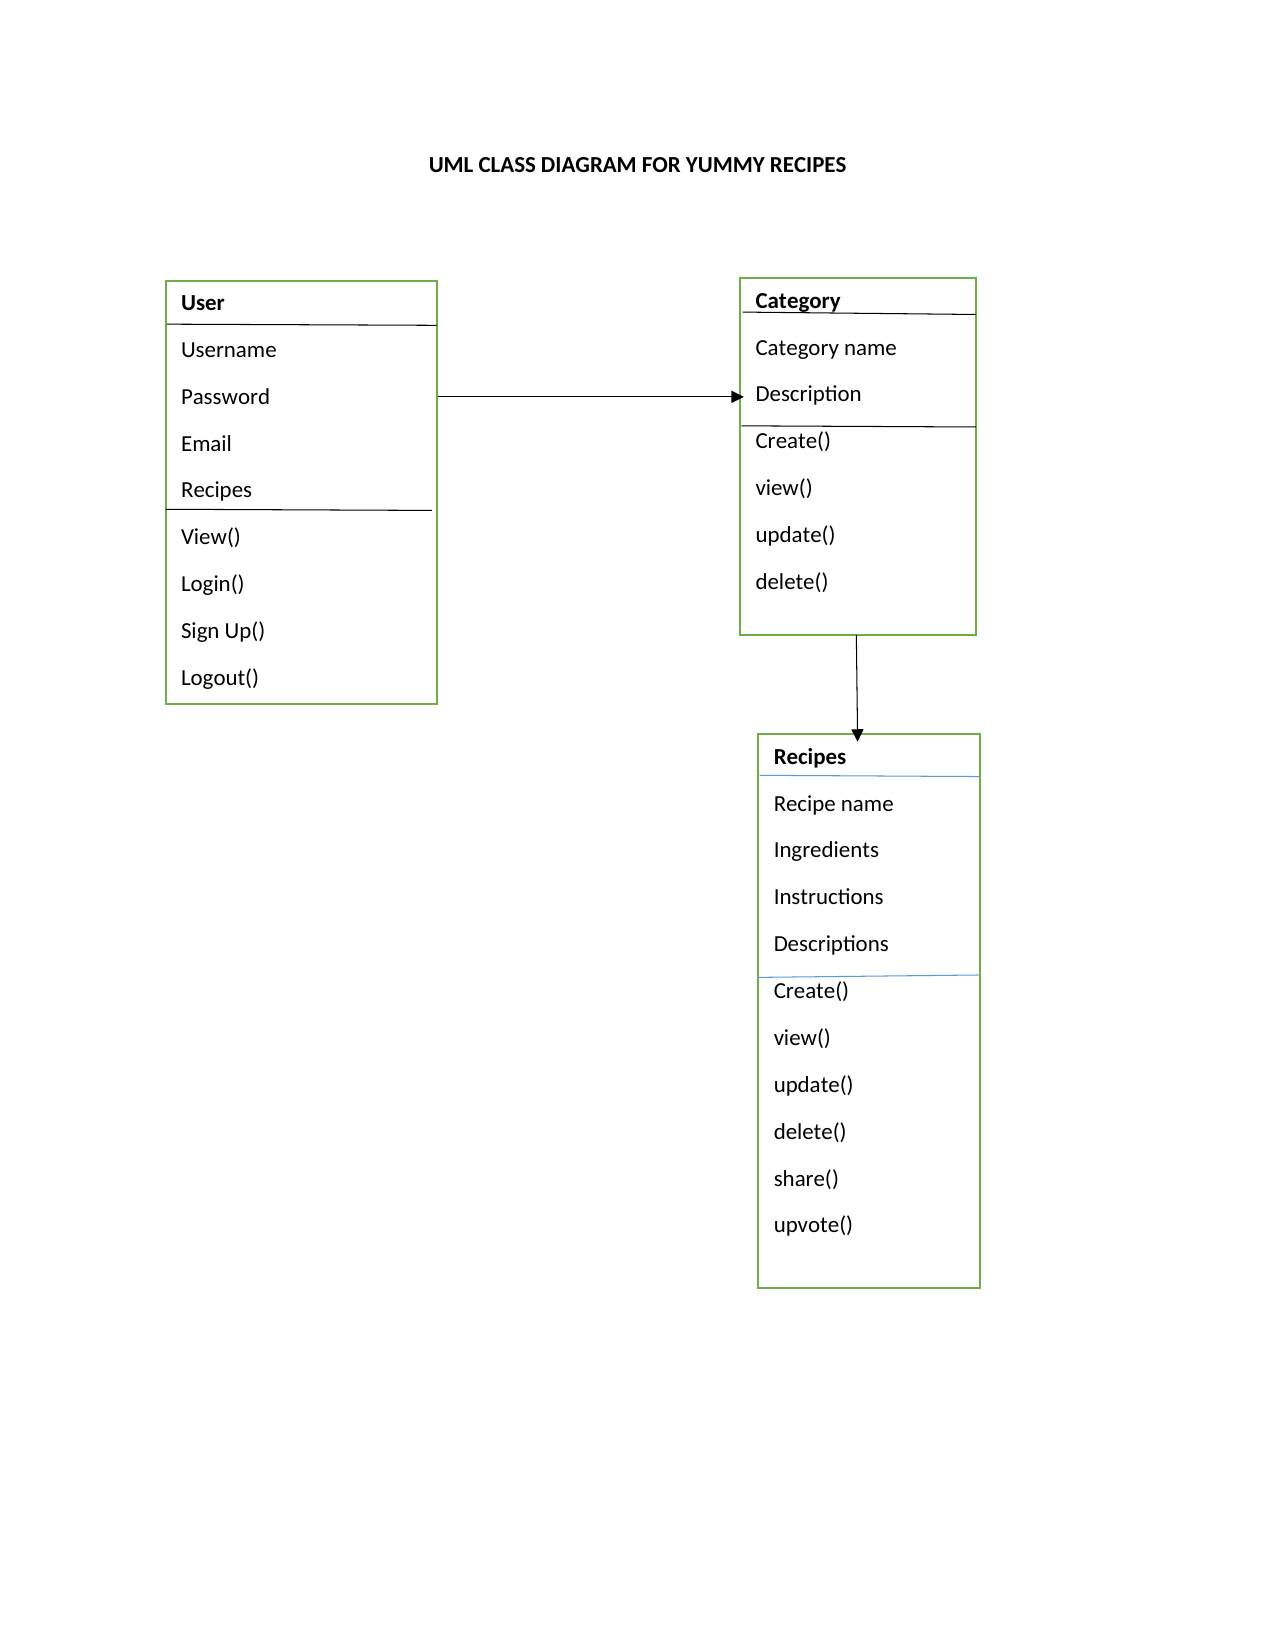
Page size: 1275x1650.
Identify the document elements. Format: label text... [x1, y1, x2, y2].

text UML CLASS DIAGRAM FOR YUMMY RECIPES [150, 150, 1125, 178]
